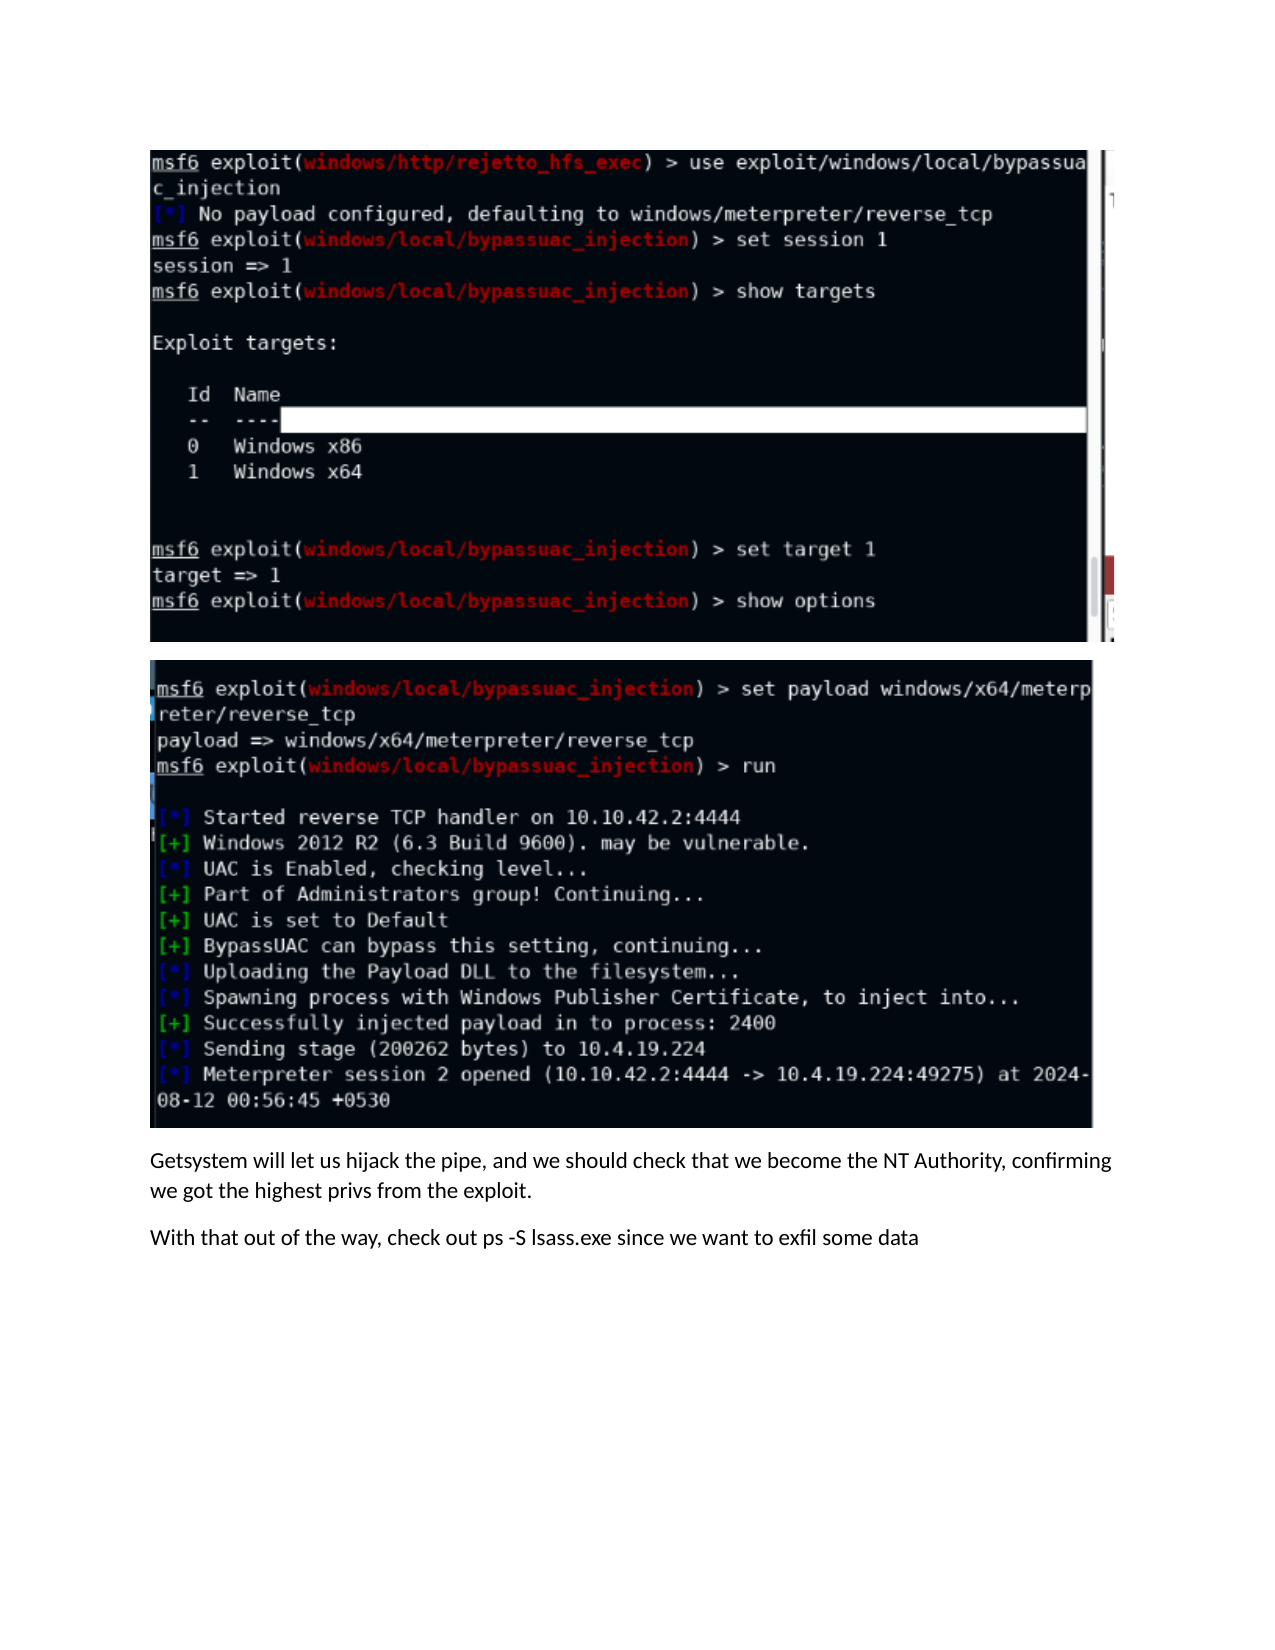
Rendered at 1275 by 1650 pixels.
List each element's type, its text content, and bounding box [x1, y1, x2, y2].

picture [150, 150, 1115, 642]
picture [150, 660, 1095, 1128]
text With that out of the way, check out ps -S lsass.exe since we want to exfil some data [150, 1223, 1125, 1251]
text Getsystem will let us hijack the pipe, and we should check that we become the NT Authority, confirming we got the highest privs from the exploit. [150, 1146, 1125, 1204]
